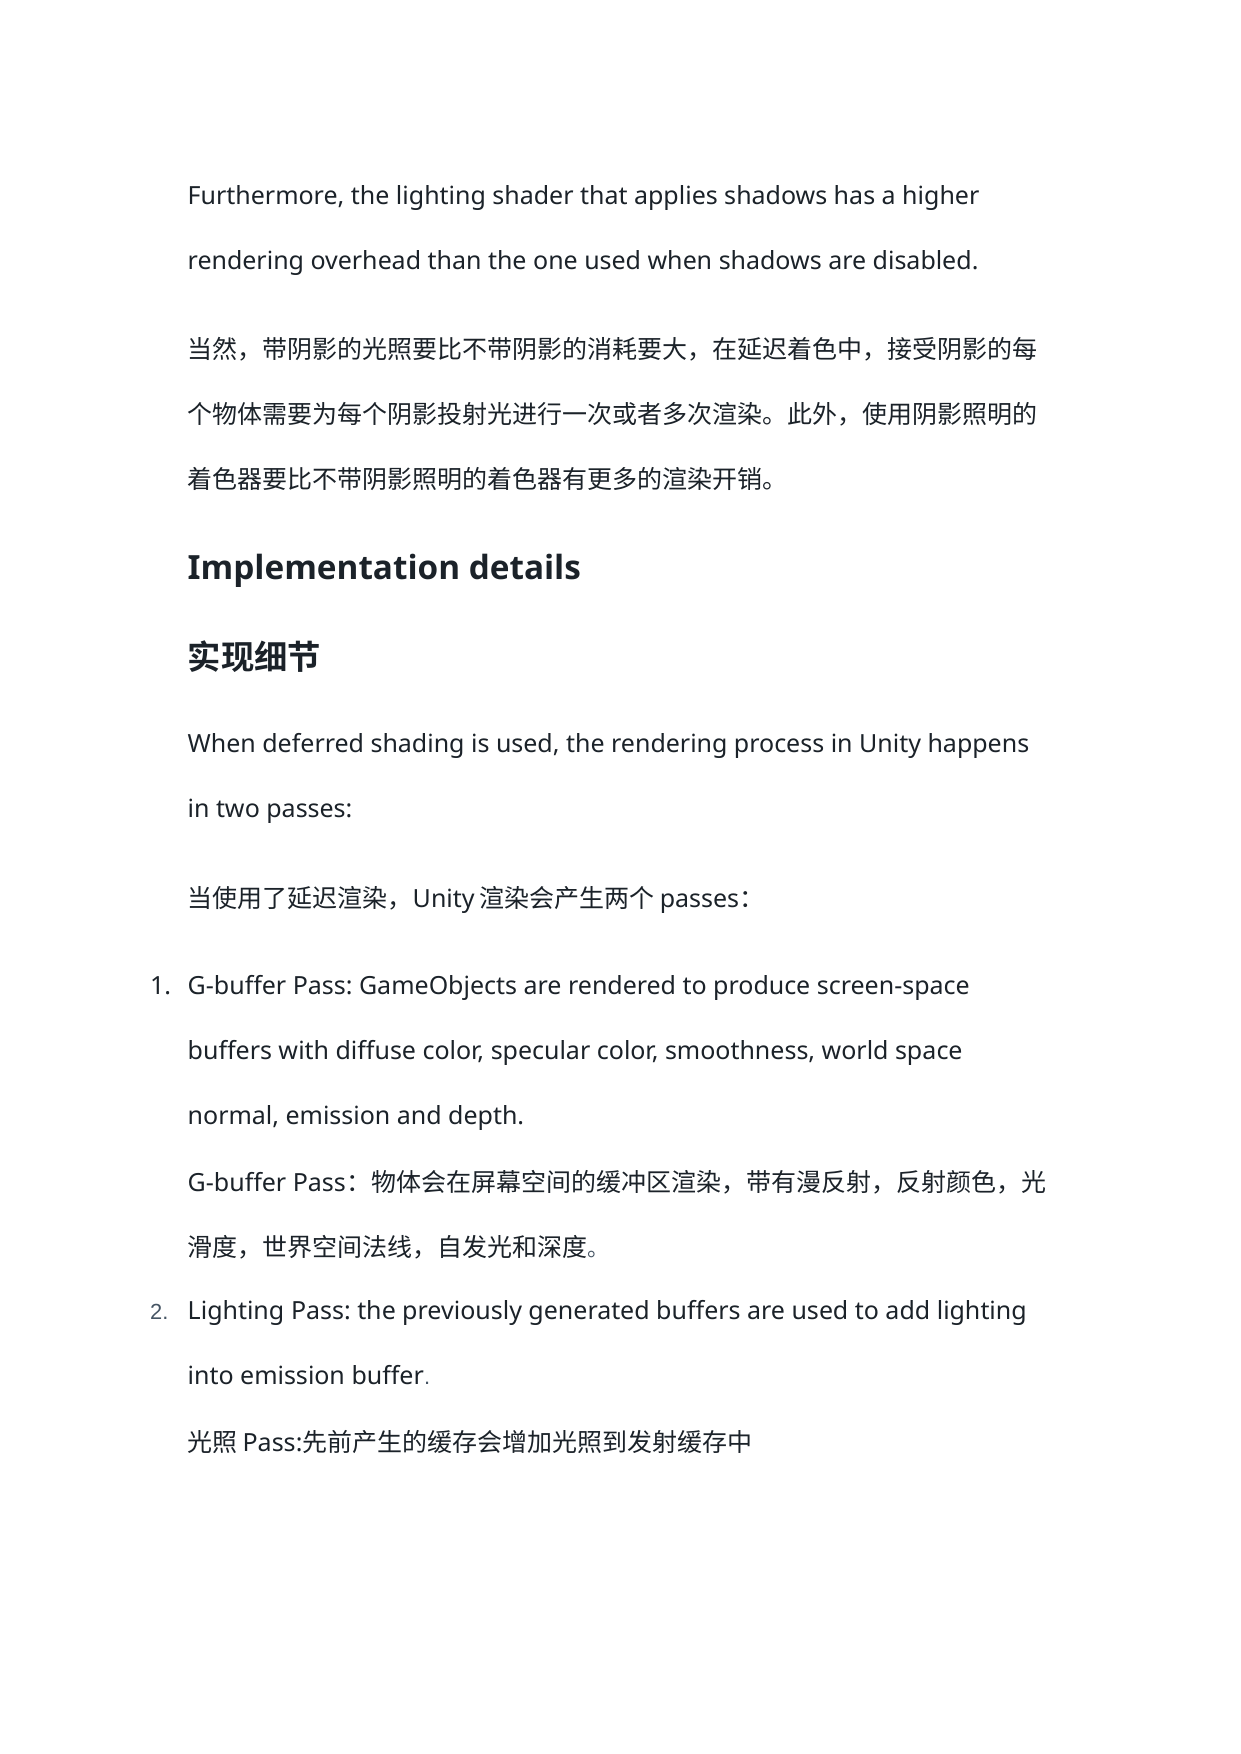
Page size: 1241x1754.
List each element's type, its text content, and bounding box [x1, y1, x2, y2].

list Lighting Pass: the previously generated buffers are used to add lighting into emission buffer. [150, 1278, 1053, 1408]
text When deferred shading is used, the rendering process in Unity happens in two passes: [187, 711, 1053, 841]
text 实现细节 [187, 622, 1053, 687]
text 光照Pass:先前产生的缓存会增加光照到发射缓存中 [187, 1408, 1053, 1473]
text Implementation details [187, 534, 1053, 599]
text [187, 162, 1053, 292]
text 当然，带阴影的光照要比不带阴影的消耗要大，在延迟着色中，接受阴影的每个物体需要为每个阴影投射光进行一次或者多次渲染。此外，使用阴影照明的着色器要比不带阴影照明的着色器有更多的渲染开销。 [187, 315, 1053, 510]
text 当使用了延迟渲染，Unity渲染会产生两个passes： [187, 864, 1053, 929]
list G-buffer Pass: GameObjects are rendered to produce screen-space buffers with diffuse color, specular color, smoothness, world space normal, emission and depth. [150, 953, 1053, 1148]
text G-buffer Pass：物体会在屏幕空间的缓冲区渲染，带有漫反射，反射颜色，光滑度，世界空间法线，自发光和深度。 [187, 1148, 1053, 1278]
